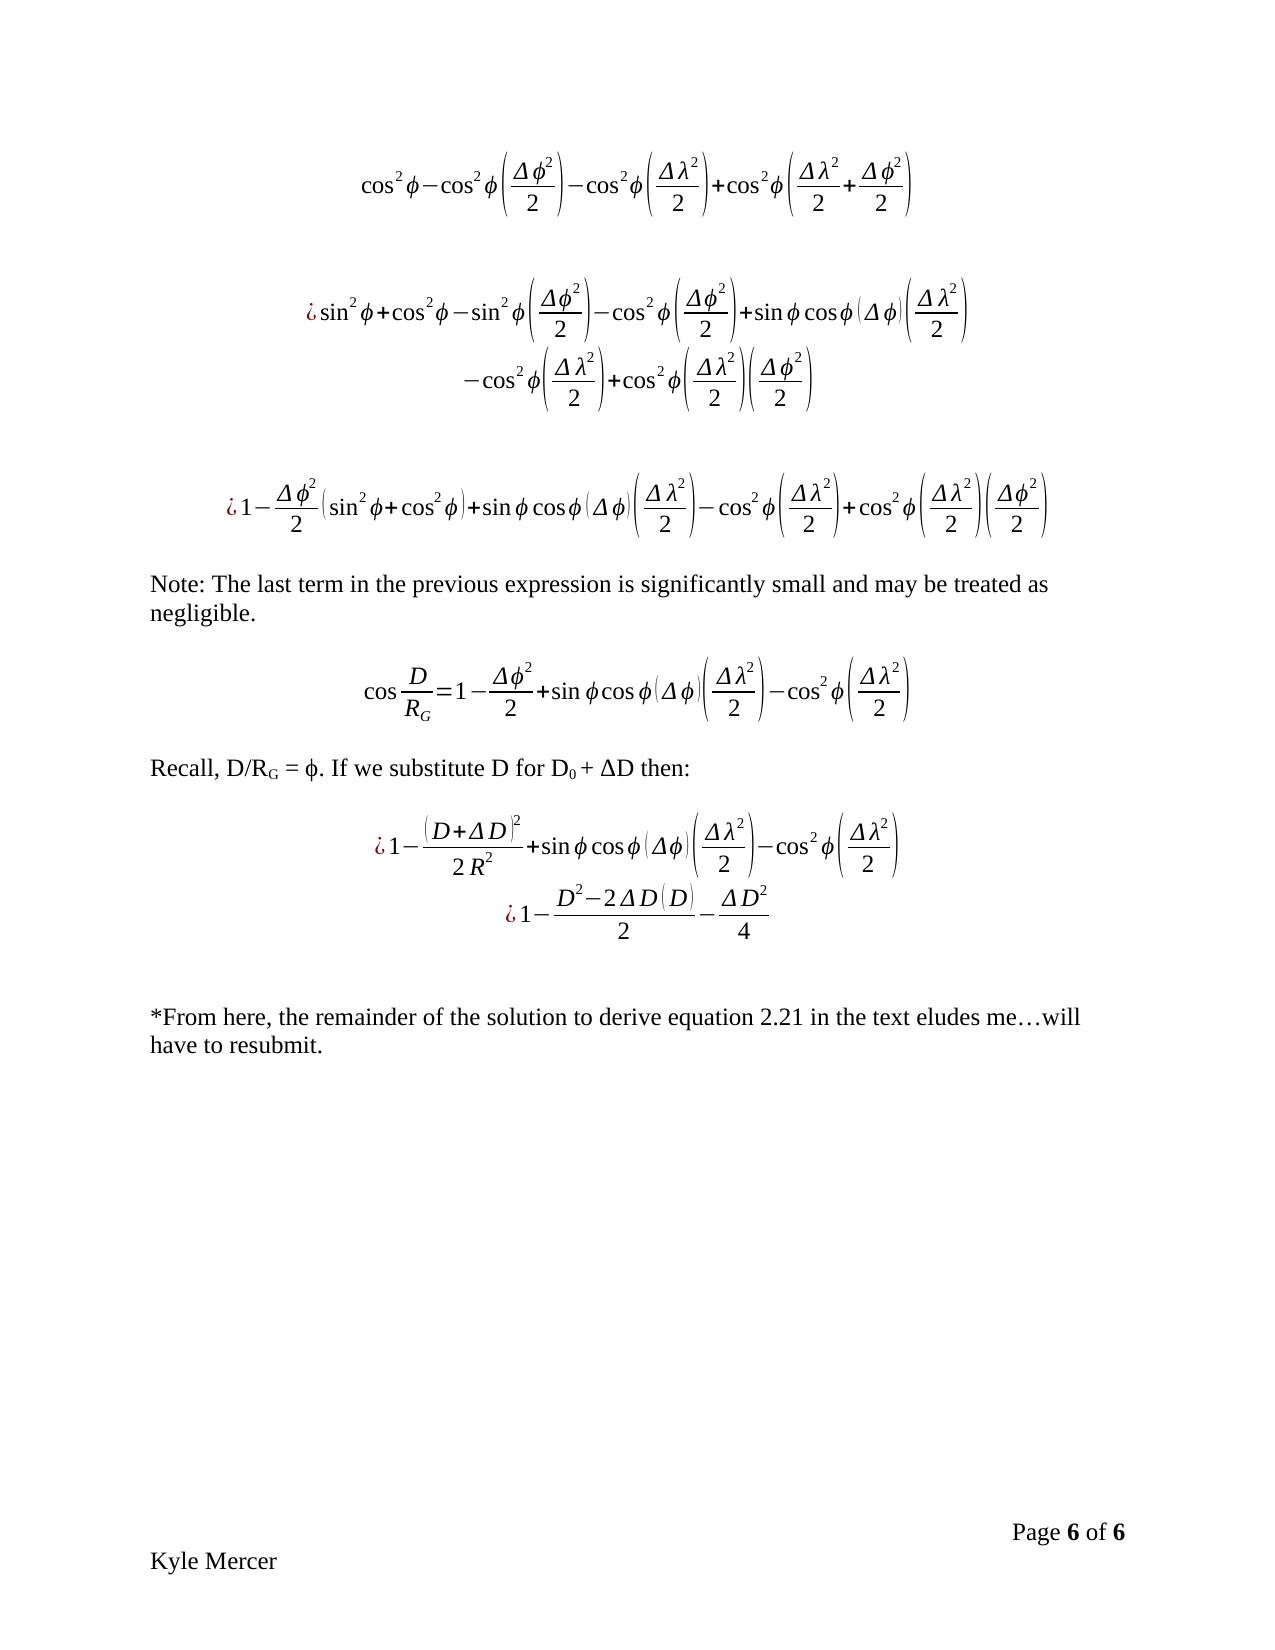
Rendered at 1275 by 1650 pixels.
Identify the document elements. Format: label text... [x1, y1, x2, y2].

text Recall, D/RG = ϕ. If we substitute D for D0 + ΔD then: [150, 753, 1125, 782]
text *From here, the remainder of the solution to derive equation 2.21 in the text eludes me…will have to resubmit. [323, 1002, 1125, 1059]
text Note: The last term in the previous expression is significantly small and may be treated as negligible. [256, 569, 1125, 627]
